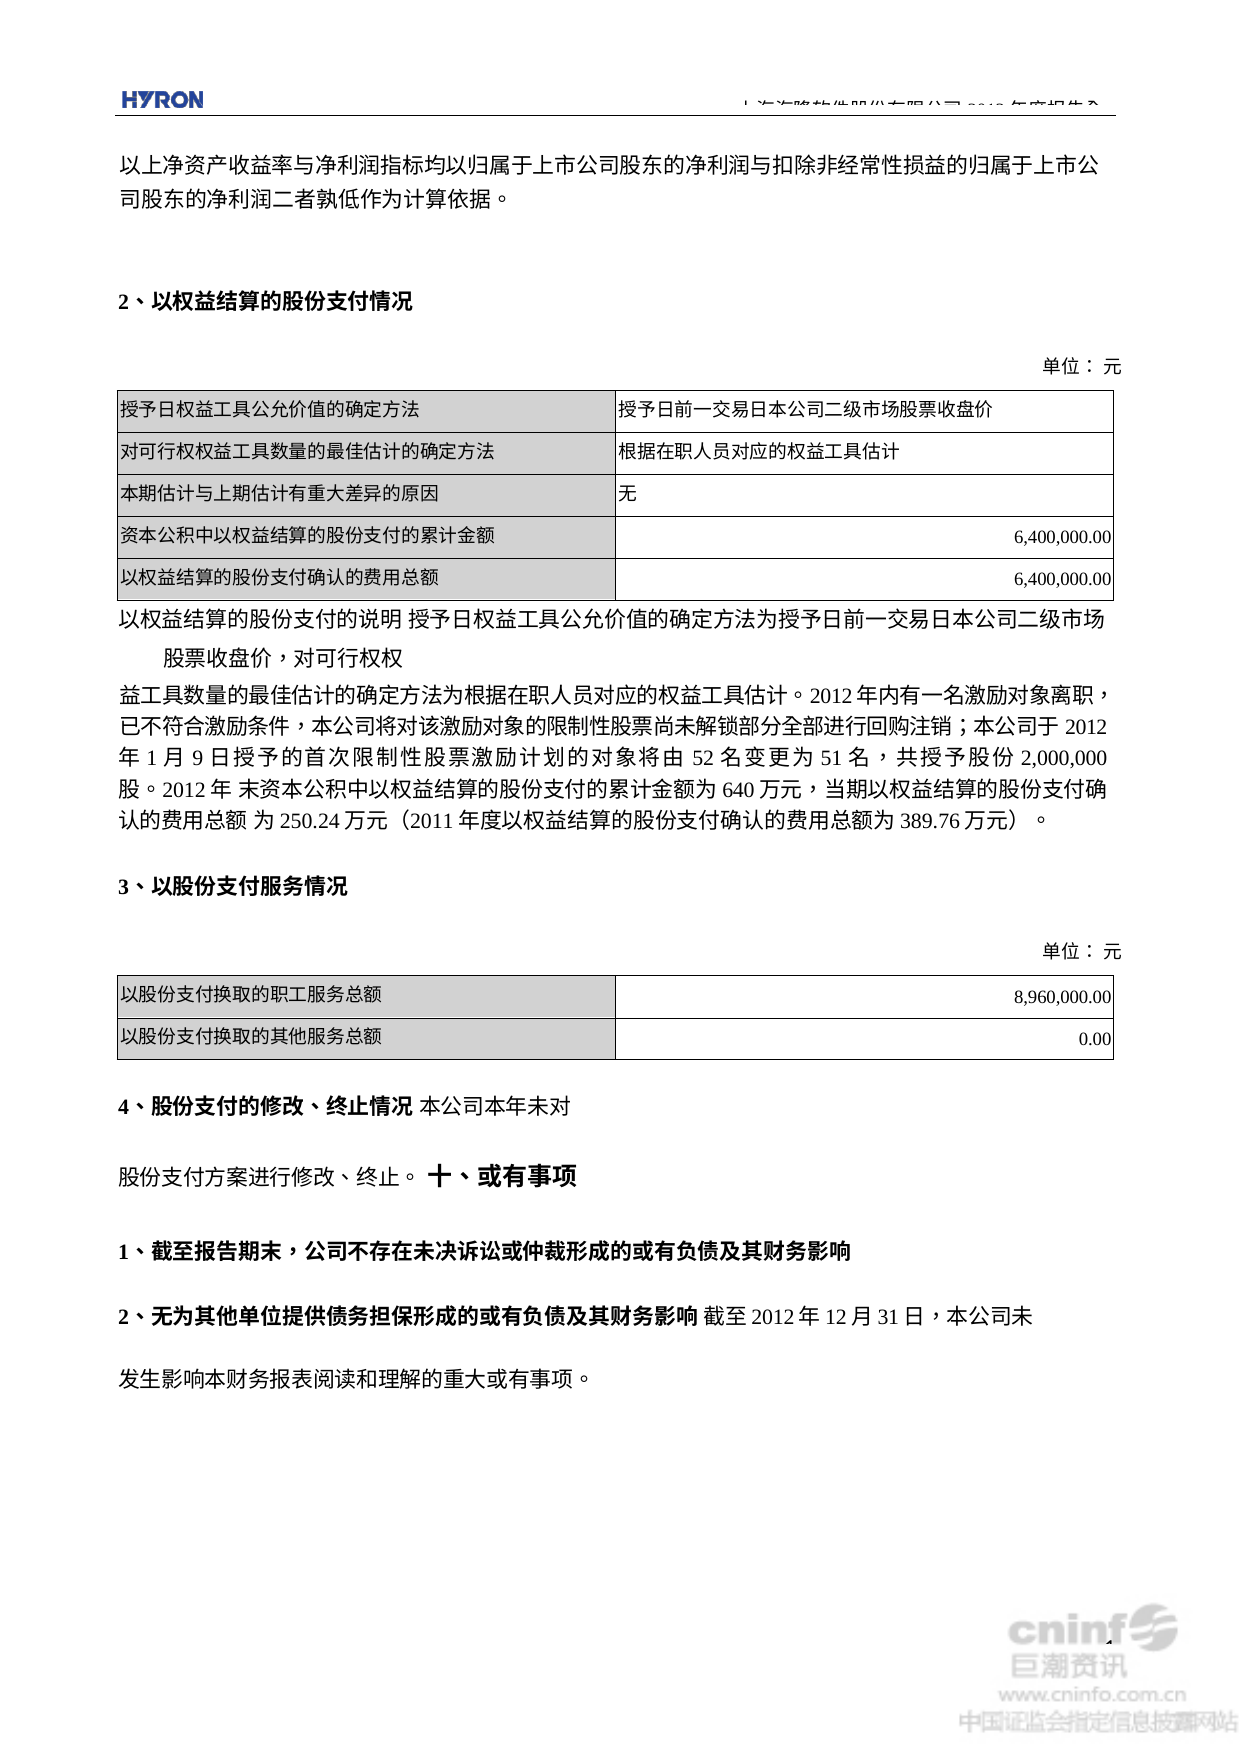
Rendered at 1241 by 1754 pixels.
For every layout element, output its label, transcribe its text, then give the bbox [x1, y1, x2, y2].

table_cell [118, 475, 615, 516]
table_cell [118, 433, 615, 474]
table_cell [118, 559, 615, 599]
text 益工具数量的最佳估计的确定方法为根据在职人员对应的权益工具估计。2012年内有一名激励对象离职， [119, 681, 1240, 709]
text 4、股份支付的修改、终止情况 本公司本年未对股份支付方案进行修改、终止。 十、或有事项 [118, 1091, 583, 1193]
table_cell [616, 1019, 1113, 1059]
picture [122, 91, 203, 108]
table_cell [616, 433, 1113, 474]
text 以权益结算的股份支付的说明 授予日权益工具公允价值的确定方法为授予日前一交易日本公司二级市场股票收盘价，对可行权权 [118, 603, 1123, 672]
text 3、以股份支付服务情况 [118, 871, 1240, 901]
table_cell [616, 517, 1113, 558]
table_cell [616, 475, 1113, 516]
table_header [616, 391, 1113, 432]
text 已不符合激励条件，本公司将对该激励对象的限制性股票尚未解锁部分全部进行回购注销；本公司于2012 年1月9日授予的首次限制性股票激励计划的对象将由52名变更为51名，共授予股份2,000,000股。2012年 末资本公积中以权益结算的股份支付的累计金额为640万元，当期以权益结算的股份支付确认的费用总额 为250.24万元（2011年度以权益结算的股份支付确认的费用总额为389.76万元）。 [118, 711, 1108, 835]
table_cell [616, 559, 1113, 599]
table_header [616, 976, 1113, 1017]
text 单位： 元 [102, 938, 1122, 964]
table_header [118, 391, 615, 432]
text 单位： 元 [102, 353, 1122, 378]
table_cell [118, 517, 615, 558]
text 1、截至报告期末，公司不存在未决诉讼或仲裁形成的或有负债及其财务影响 [118, 1236, 1055, 1266]
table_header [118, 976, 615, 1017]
text 2、以权益结算的股份支付情况 [118, 286, 1055, 316]
picture [958, 1593, 1241, 1754]
text 2、无为其他单位提供债务担保形成的或有负债及其财务影响 截至2012年12月31日，本公司未发生影响本财务报表阅读和理解的重大或有事项。 [118, 1301, 1055, 1394]
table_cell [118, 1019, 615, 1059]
text 以上净资产收益率与净利润指标均以归属于上市公司股东的净利润与扣除非经常性损益的归属于上市公 司股东的净利润二者孰低作为计算依据。 [119, 150, 1123, 214]
